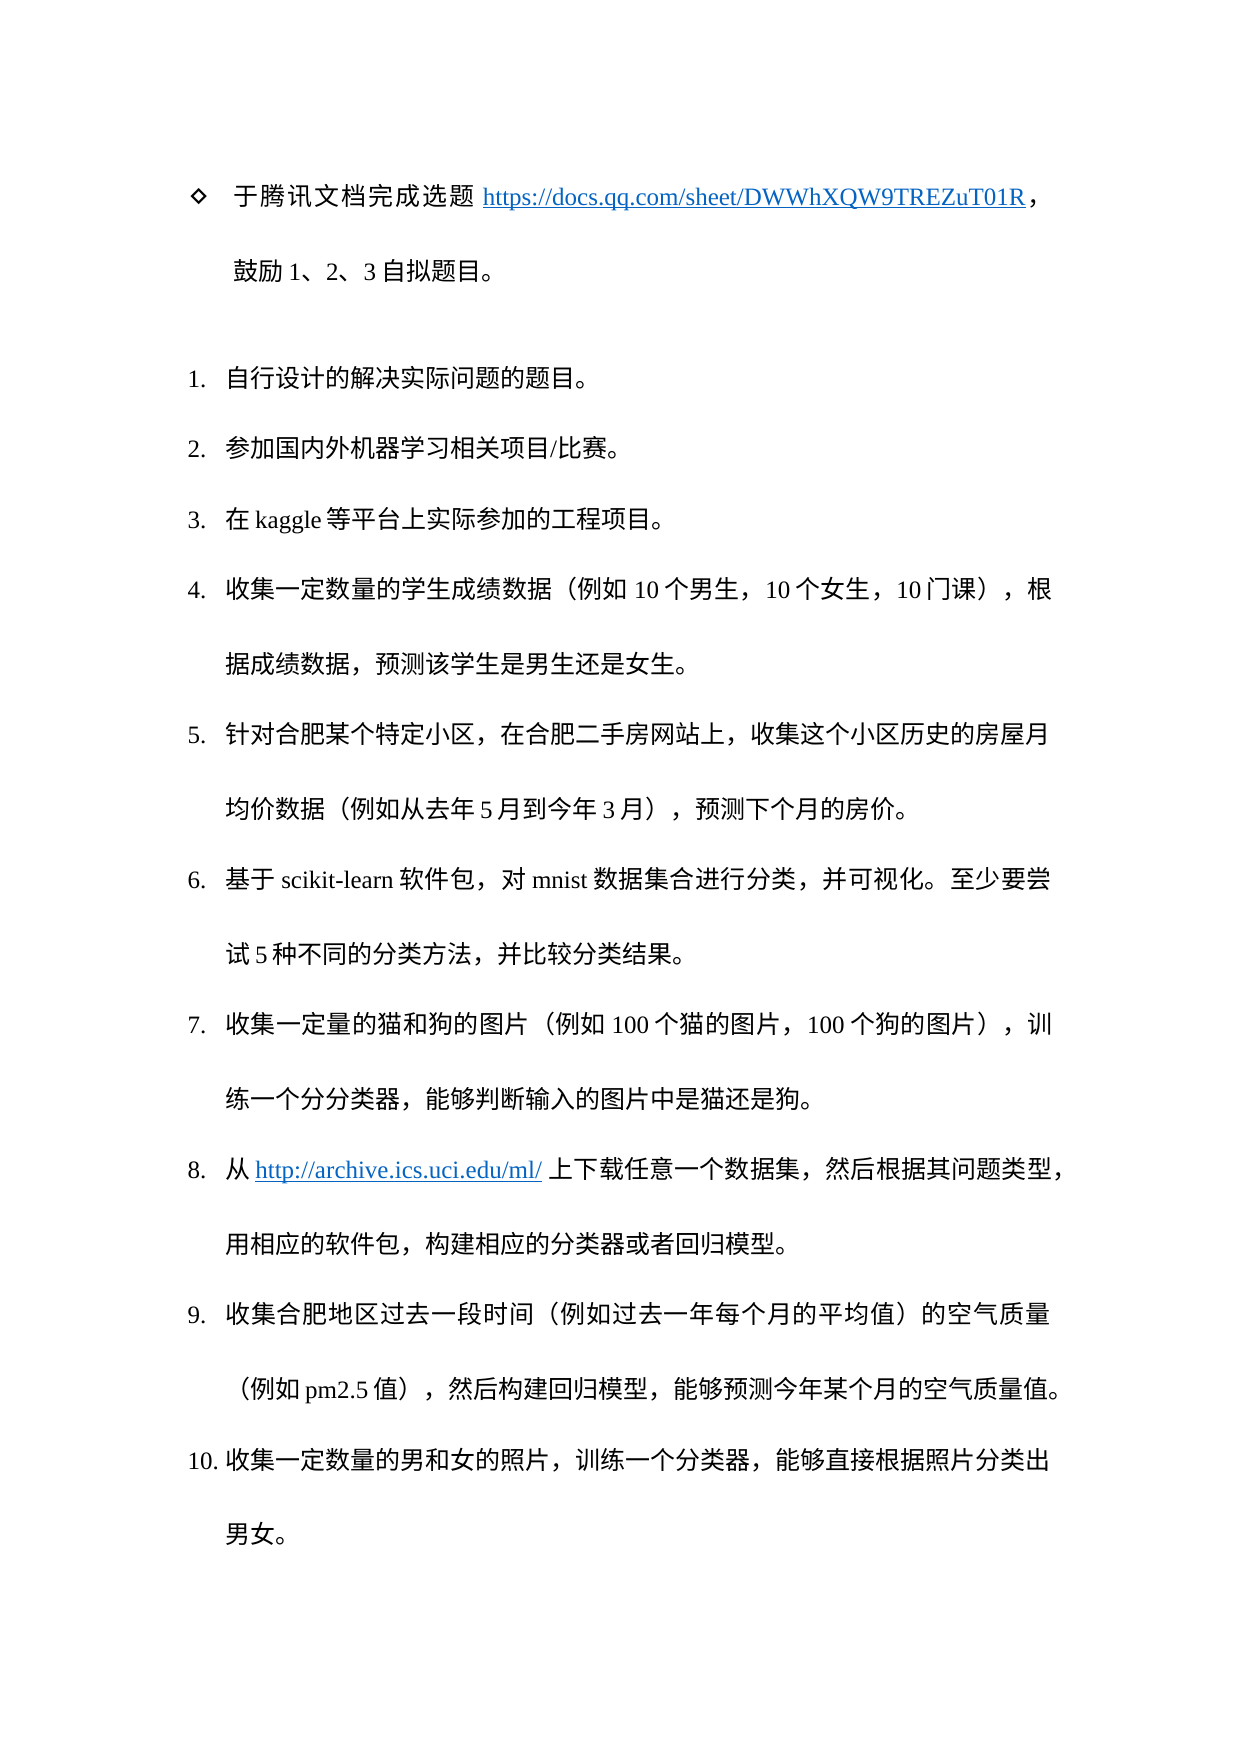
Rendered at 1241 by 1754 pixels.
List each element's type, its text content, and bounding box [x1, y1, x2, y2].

list 在kaggle等平台上实际参加的工程项目。 [187, 485, 1053, 550]
list 自行设计的解决实际问题的题目。 [187, 344, 1053, 409]
list 从http://archive.ics.uci.edu/ml/ 上下载任意一个数据集，然后根据其问题类型，用相应的软件包，构建相应的分类器或者回归模型。 [187, 1136, 1053, 1275]
list 于腾讯文档完成选题https://docs.qq.com/sheet/DWWhXQW9TREZuT01R，鼓励1、2、3自拟题目。 [187, 162, 1053, 302]
list 收集一定量的猫和狗的图片（例如100个猫的图片，100个狗的图片），训练一个分分类器，能够判断输入的图片中是猫还是狗。 [187, 990, 1053, 1130]
list 收集一定数量的男和女的照片，训练一个分类器，能够直接根据照片分类出男女。 [187, 1426, 1053, 1565]
list 针对合肥某个特定小区，在合肥二手房网站上，收集这个小区历史的房屋月均价数据（例如从去年5月到今年3月），预测下个月的房价。 [187, 700, 1053, 840]
list 收集合肥地区过去一段时间（例如过去一年每个月的平均值）的空气质量（例如pm2.5值），然后构建回归模型，能够预测今年某个月的空气质量值。 [187, 1281, 1053, 1420]
list 收集一定数量的学生成绩数据（例如10个男生，10个女生，10门课），根据成绩数据，预测该学生是男生还是女生。 [187, 555, 1053, 695]
list 参加国内外机器学习相关项目/比赛。 [187, 414, 1053, 479]
list 基于scikit-learn软件包，对mnist数据集合进行分类，并可视化。至少要尝试5种不同的分类方法，并比较分类结果。 [187, 845, 1053, 985]
